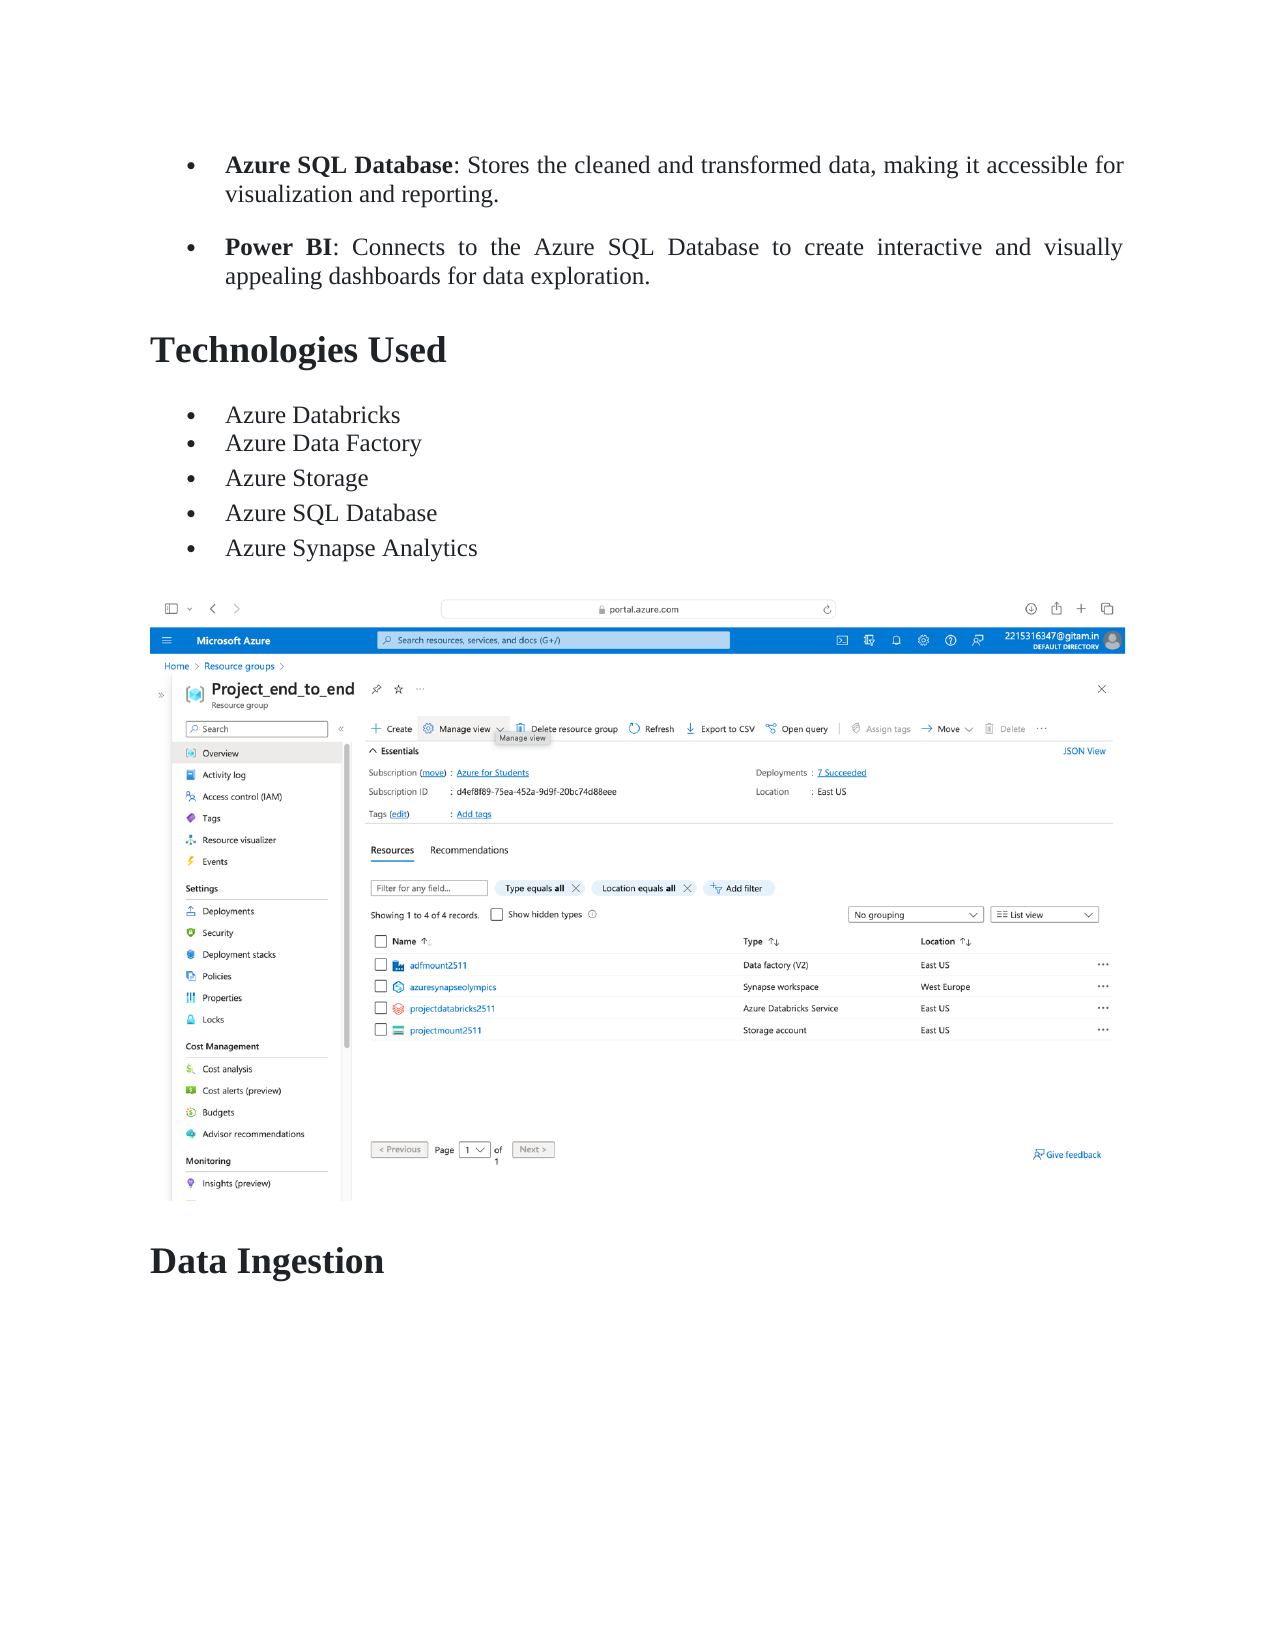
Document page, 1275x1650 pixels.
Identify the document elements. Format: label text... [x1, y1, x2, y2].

text Data Ingestion [150, 1238, 1125, 1281]
list Azure SQL Database [187, 498, 1125, 527]
text Technologies Used [150, 327, 1125, 371]
list Power BI: Connects to the Azure SQL Database to create interactive and visually appealing dashboards for data exploration. [187, 232, 1125, 290]
list Azure Storage [187, 463, 1125, 492]
list Azure Synapse Analytics [187, 533, 1125, 562]
list Azure SQL Database: Stores the cleaned and transformed data, making it accessible for visualization and reporting. [187, 150, 1125, 207]
list Azure Databricks [187, 400, 1125, 428]
list Azure Data Factory [187, 428, 1125, 457]
picture [150, 591, 1125, 1201]
